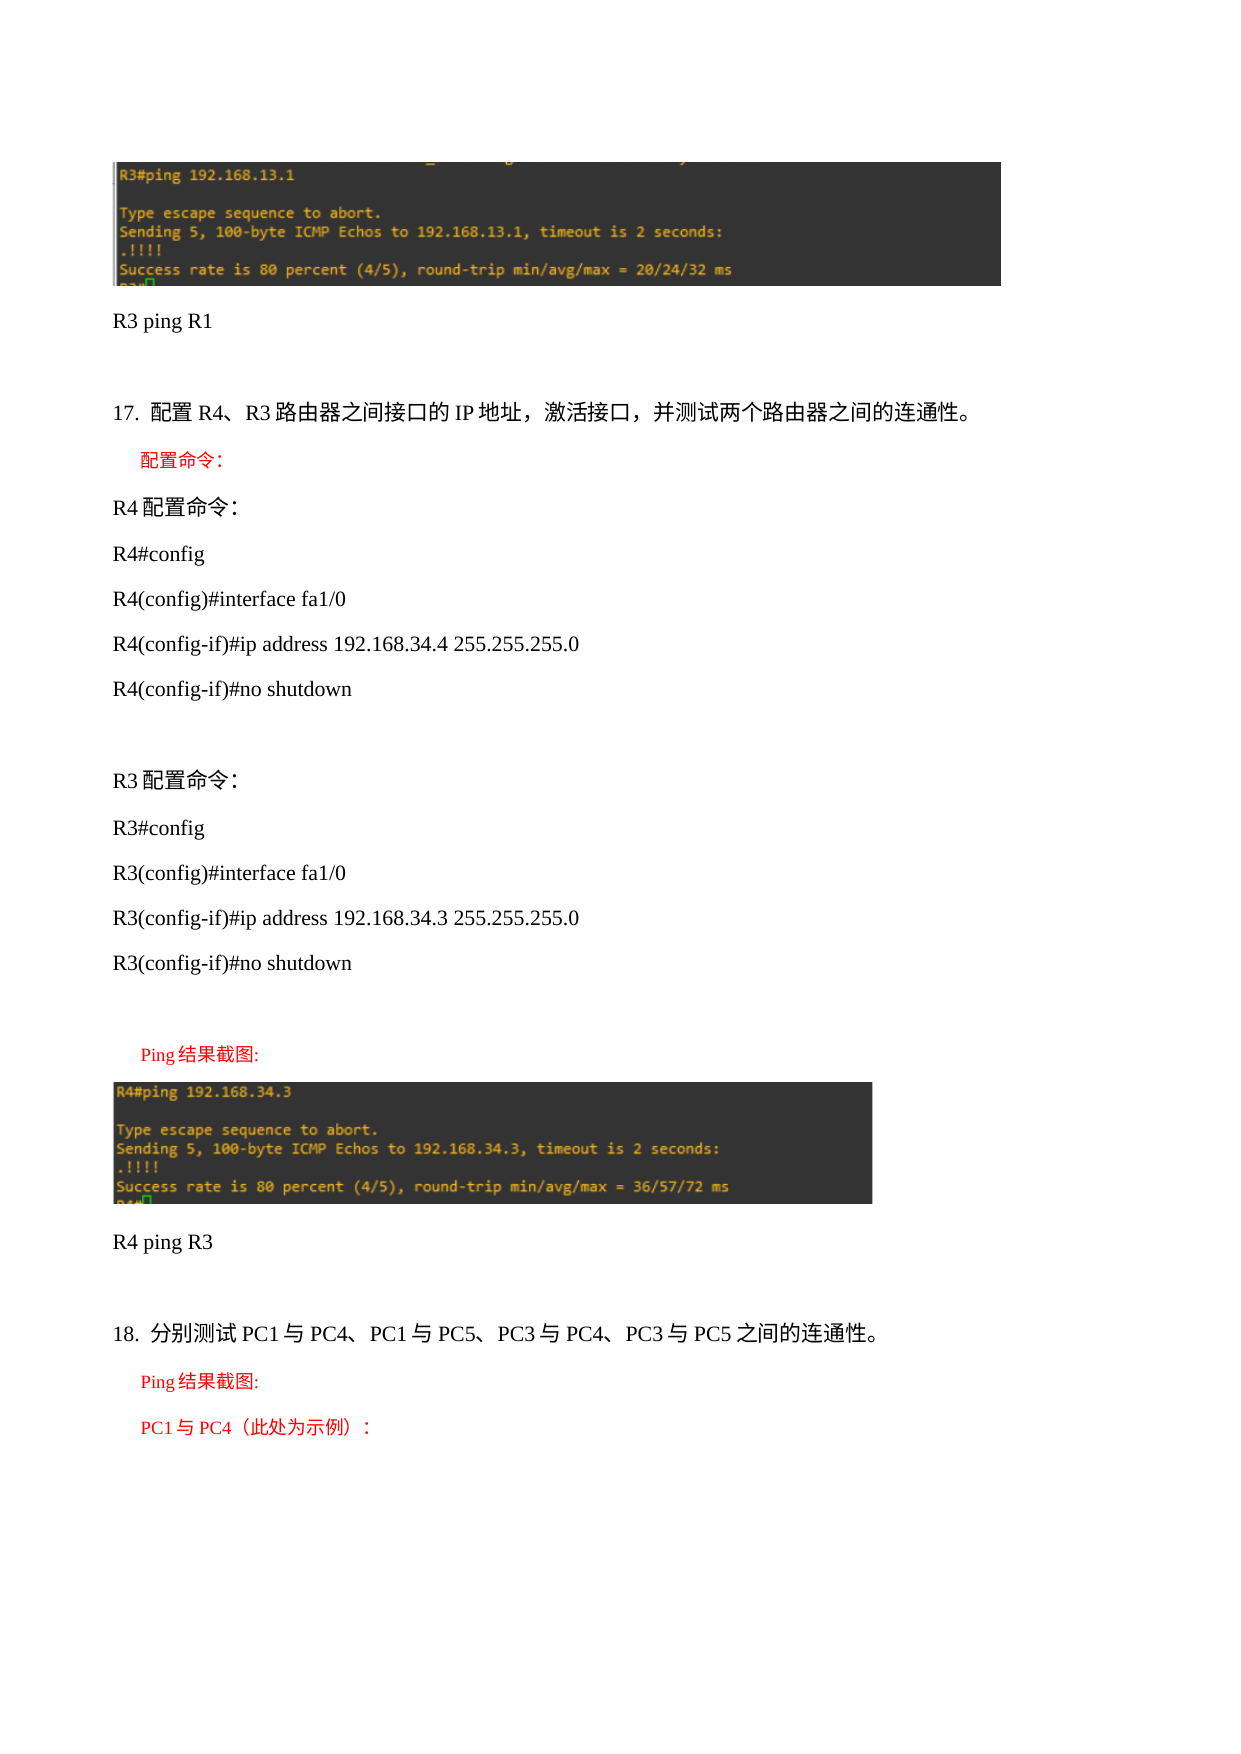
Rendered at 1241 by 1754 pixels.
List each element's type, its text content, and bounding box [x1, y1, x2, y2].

text Ping结果截图: [112, 1364, 1128, 1397]
text R3(config-if)#ip address 192.168.34.3 255.255.255.0 [112, 902, 1128, 934]
text R4#config [112, 537, 1128, 570]
text R4(config-if)#ip address 192.168.34.4 255.255.255.0 [112, 628, 1128, 660]
text 配置命令： [112, 443, 1128, 476]
text PC1与PC4（此处为示例）： [112, 1410, 1128, 1443]
picture [112, 162, 1001, 286]
text R3(config-if)#no shutdown [112, 947, 1128, 979]
text R4 ping R3 [112, 1226, 1128, 1258]
list 分别测试PC1与PC4、PC1与PC5、PC3与PC4、PC3与PC5之间的连通性。 [112, 1316, 1128, 1348]
text Ping结果截图: [112, 1037, 1128, 1069]
text R3(config)#interface fa1/0 [112, 856, 1128, 889]
picture [112, 1082, 873, 1204]
text R4配置命令： [112, 489, 1128, 522]
text R4(config)#interface fa1/0 [112, 583, 1128, 615]
list 配置R4、R3路由器之间接口的IP地址，激活接口，并测试两个路由器之间的连通性。 [112, 395, 1128, 427]
text R3 ping R1 [112, 304, 1128, 337]
text R3#config [112, 811, 1128, 844]
text R4(config-if)#no shutdown [112, 673, 1128, 705]
text R3配置命令： [112, 763, 1128, 796]
